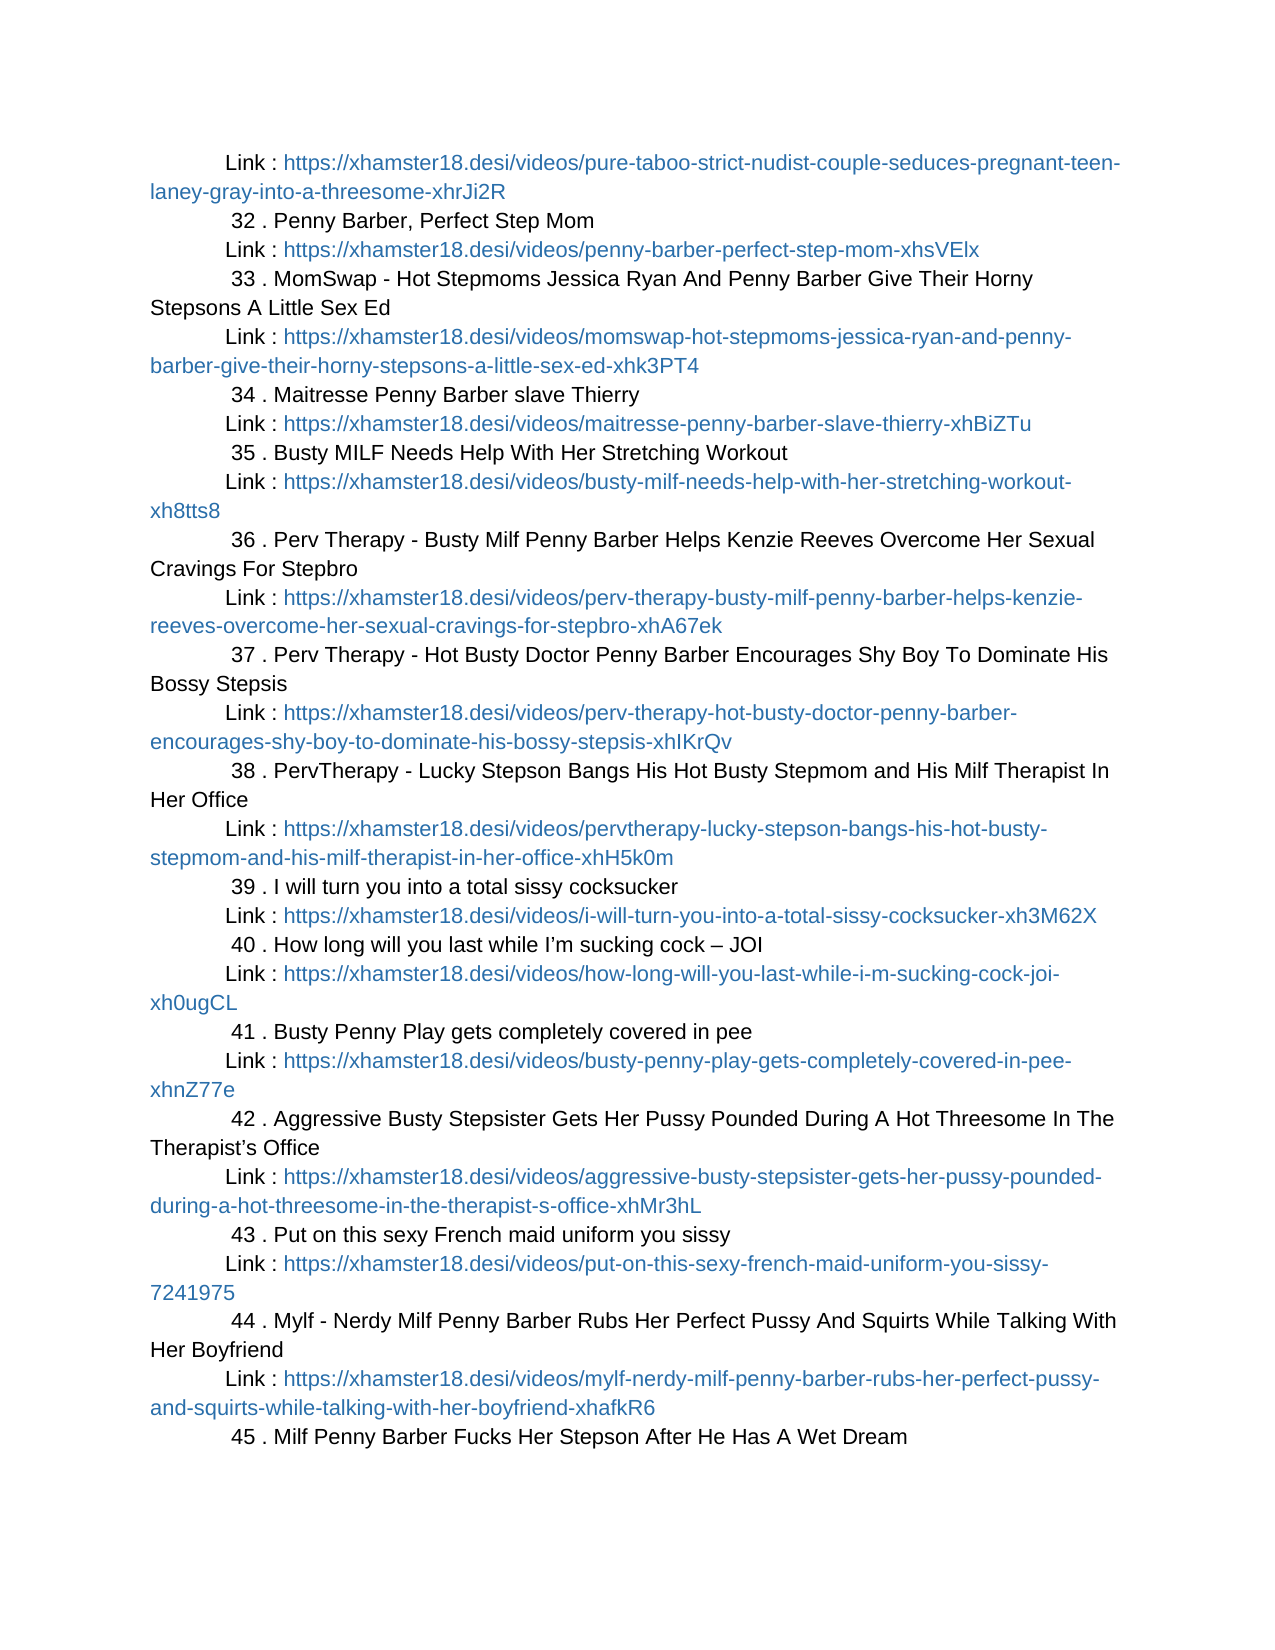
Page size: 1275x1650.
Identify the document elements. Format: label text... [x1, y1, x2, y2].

text 41 . Busty Penny Play gets completely covered in pee [150, 1019, 1125, 1044]
text 38 . PervTherapy - Lucky Stepson Bangs His Hot Busty Stepmom and His Milf Therapist In Her Office [150, 758, 1125, 812]
text 39 . I will turn you into a total sissy cocksucker [150, 874, 1125, 899]
text 43 . Put on this sexy French maid uniform you sissy [150, 1221, 1125, 1247]
text Link : https://xhamster18.desi/videos/momswap-hot-stepmoms-jessica-ryan-and-penny-barber-give-their-horny-stepsons-a-little-sex-ed-xhk3PT4 [150, 324, 1125, 378]
text Link : https://xhamster18.desi/videos/maitresse-penny-barber-slave-thierry-xhBiZTu [150, 411, 1125, 436]
text 44 . Mylf - Nerdy Milf Penny Barber Rubs Her Perfect Pussy And Squirts While Talking With Her Boyfriend [150, 1308, 1125, 1362]
text Link : https://xhamster18.desi/videos/aggressive-busty-stepsister-gets-her-pussy-pounded-during-a-hot-threesome-in-the-therapist-s-office-xhMr3hL [150, 1163, 1125, 1218]
text 35 . Busty MILF Needs Help With Her Stretching Workout [150, 439, 1125, 465]
text Link : https://xhamster18.desi/videos/perv-therapy-hot-busty-doctor-penny-barber-encourages-shy-boy-to-dominate-his-bossy-stepsis-xhIKrQv [150, 700, 1125, 754]
text 42 . Aggressive Busty Stepsister Gets Her Pussy Pounded During A Hot Threesome In The Therapist’s Office [150, 1106, 1125, 1160]
text Link : https://xhamster18.desi/videos/pervtherapy-lucky-stepson-bangs-his-hot-busty-stepmom-and-his-milf-therapist-in-her-office-xhH5k0m [150, 816, 1125, 870]
text Link : https://xhamster18.desi/videos/busty-penny-play-gets-completely-covered-in-pee-xhnZ77e [150, 1048, 1125, 1102]
text Link : https://xhamster18.desi/videos/mylf-nerdy-milf-penny-barber-rubs-her-perfect-pussy-and-squirts-while-talking-with-her-boyfriend-xhafkR6 [150, 1366, 1125, 1420]
text 40 . How long will you last while I’m sucking cock – JOI [150, 932, 1125, 957]
text 37 . Perv Therapy - Hot Busty Doctor Penny Barber Encourages Shy Boy To Dominate His Bossy Stepsis [150, 642, 1125, 696]
text 36 . Perv Therapy - Busty Milf Penny Barber Helps Kenzie Reeves Overcome Her Sexual Cravings For Stepbro [150, 526, 1125, 581]
text Link : https://xhamster18.desi/videos/penny-barber-perfect-step-mom-xhsVElx [150, 237, 1125, 262]
text 45 . Milf Penny Barber Fucks Her Stepson After He Has A Wet Dream [150, 1424, 1125, 1449]
text 34 . Maitresse Penny Barber slave Thierry [150, 382, 1125, 407]
text Link : https://xhamster18.desi/videos/busty-milf-needs-help-with-her-stretching-workout-xh8tts8 [150, 468, 1125, 523]
text 33 . MomSwap - Hot Stepmoms Jessica Ryan And Penny Barber Give Their Horny Stepsons A Little Sex Ed [150, 266, 1125, 320]
text Link : https://xhamster18.desi/videos/perv-therapy-busty-milf-penny-barber-helps-kenzie-reeves-overcome-her-sexual-cravings-for-stepbro-xhA67ek [150, 584, 1125, 638]
text Link : https://xhamster18.desi/videos/put-on-this-sexy-french-maid-uniform-you-sissy-7241975 [150, 1250, 1125, 1304]
text Link : https://xhamster18.desi/videos/i-will-turn-you-into-a-total-sissy-cocksucker-xh3M62X [150, 903, 1125, 928]
text 32 . Penny Barber, Perfect Step Mom [150, 208, 1125, 233]
text Link : https://xhamster18.desi/videos/how-long-will-you-last-while-i-m-sucking-cock-joi-xh0ugCL [150, 961, 1125, 1015]
text Link : https://xhamster18.desi/videos/pure-taboo-strict-nudist-couple-seduces-pregnant-teen-laney-gray-into-a-threesome-xhrJi2R [150, 150, 1125, 204]
